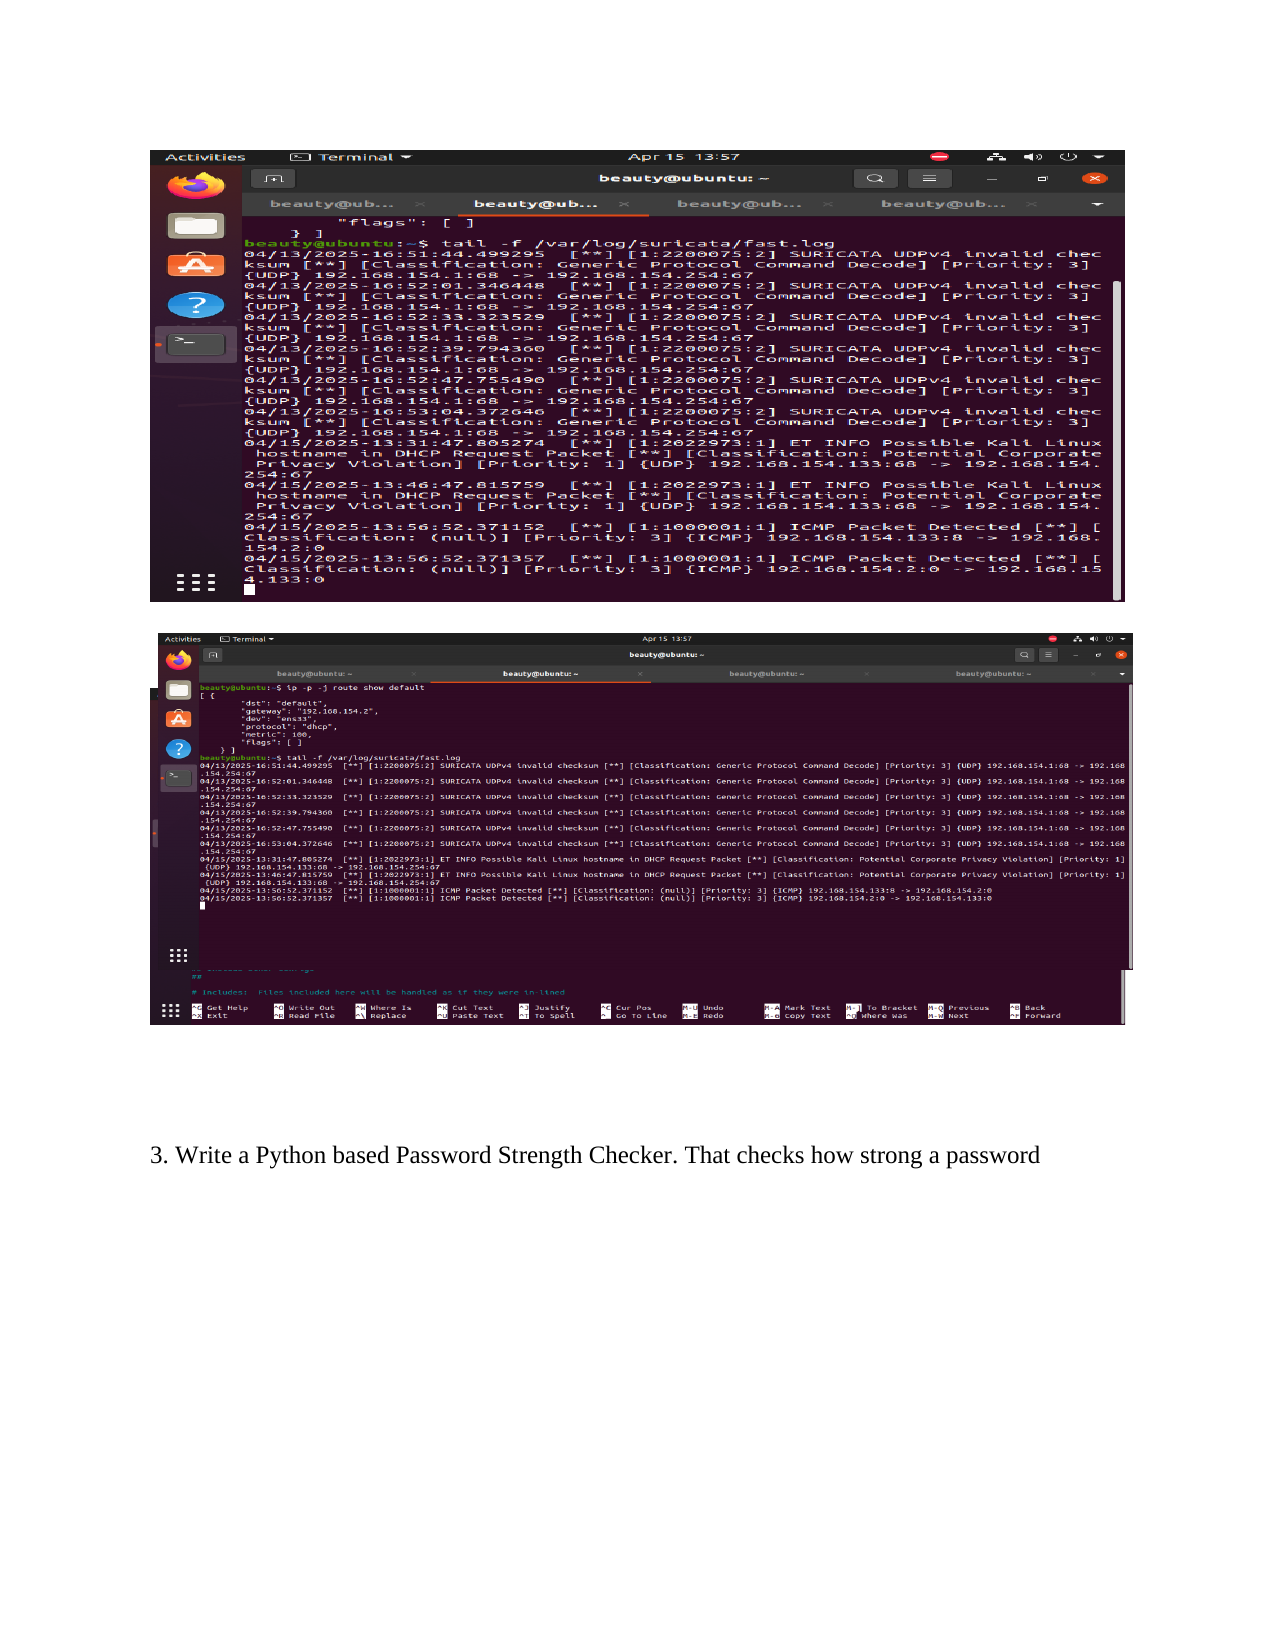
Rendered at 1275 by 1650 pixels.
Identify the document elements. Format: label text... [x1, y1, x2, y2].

picture [150, 150, 1125, 602]
text 3. Write a Python based Password Strength Checker. That checks how strong a password [150, 1112, 1125, 1169]
picture [150, 633, 1133, 1025]
